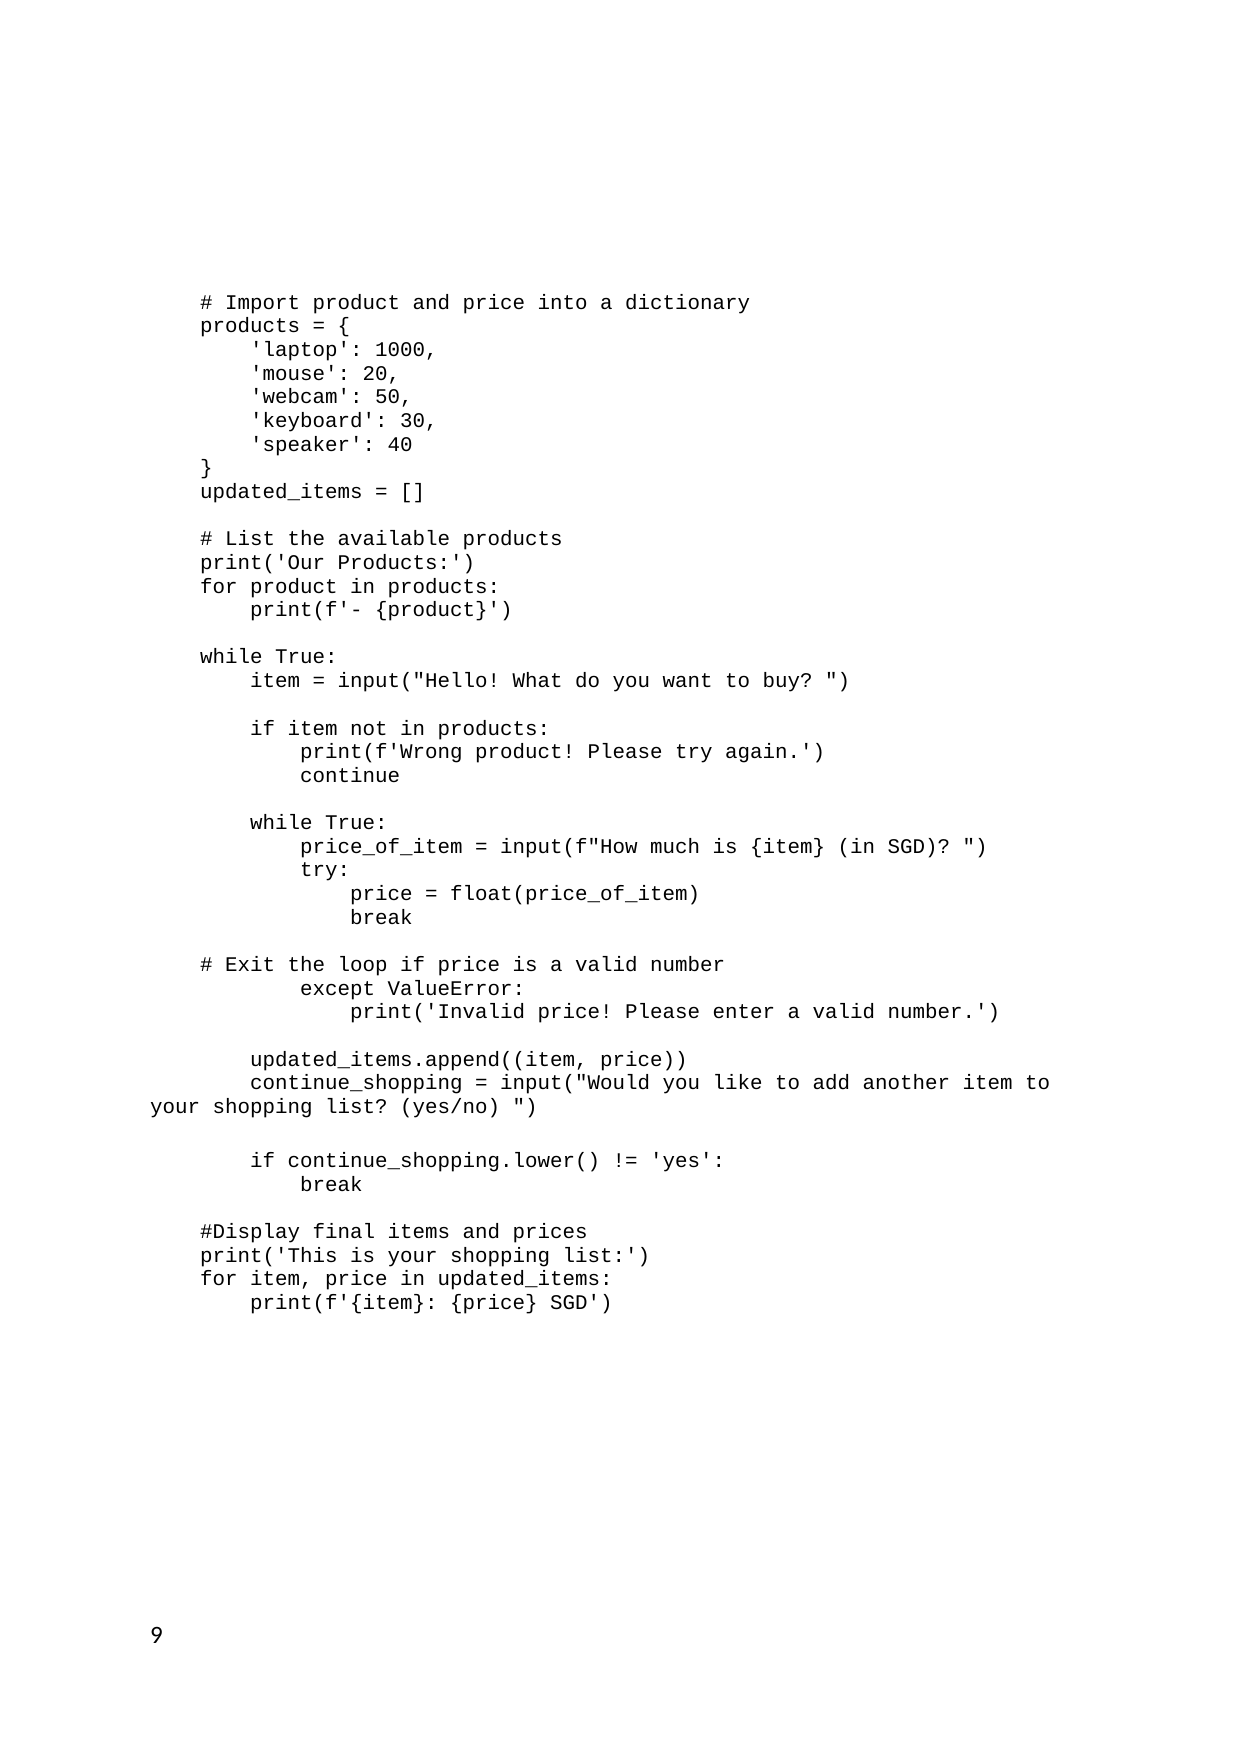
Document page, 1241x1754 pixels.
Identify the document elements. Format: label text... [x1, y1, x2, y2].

text print(f'Wrong product! Please try again.') [150, 741, 1090, 765]
text # Exit the loop if price is a valid number [150, 954, 1090, 978]
text #Display final items and prices [150, 1221, 1090, 1244]
text continue_shopping = input("Would you like to add another item to your shopping list? (yes/no) ") [150, 1072, 1090, 1119]
text # List the available products [150, 528, 1090, 552]
text } [150, 457, 1090, 481]
text # Import product and price into a dictionary [150, 292, 1090, 316]
text for item, price in updated_items: [150, 1268, 1090, 1292]
text while True: [150, 647, 1090, 670]
text products = { [150, 316, 1090, 339]
text try: [150, 859, 1090, 883]
text 'mouse': 20, [150, 363, 1090, 386]
text print('Our Products:') [150, 552, 1090, 576]
text break [150, 907, 1090, 930]
text print(f'- {product}') [150, 599, 1090, 623]
text print('This is your shopping list:') [150, 1244, 1090, 1268]
text 'keyboard': 30, [150, 410, 1090, 434]
text updated_items.append((item, price)) [150, 1048, 1090, 1072]
text 'laptop': 1000, [150, 339, 1090, 363]
text print('Invalid price! Please enter a valid number.') [150, 1001, 1090, 1025]
text for product in products: [150, 576, 1090, 599]
text if item not in products: [150, 717, 1090, 741]
text price_of_item = input(f"How much is {item} (in SGD)? ") [150, 836, 1090, 859]
text if continue_shopping.lower() != 'yes': [150, 1150, 1090, 1174]
text except ValueError: [150, 978, 1090, 1001]
text updated_items = [] [150, 481, 1090, 505]
text 'webcam': 50, [150, 386, 1090, 410]
text price = float(price_of_item) [150, 883, 1090, 907]
text continue [150, 765, 1090, 788]
text while True: [150, 812, 1090, 836]
text break [150, 1174, 1090, 1197]
text print(f'{item}: {price} SGD') [150, 1292, 1090, 1316]
text 'speaker': 40 [150, 434, 1090, 457]
text item = input("Hello! What do you want to buy? ") [150, 670, 1090, 694]
